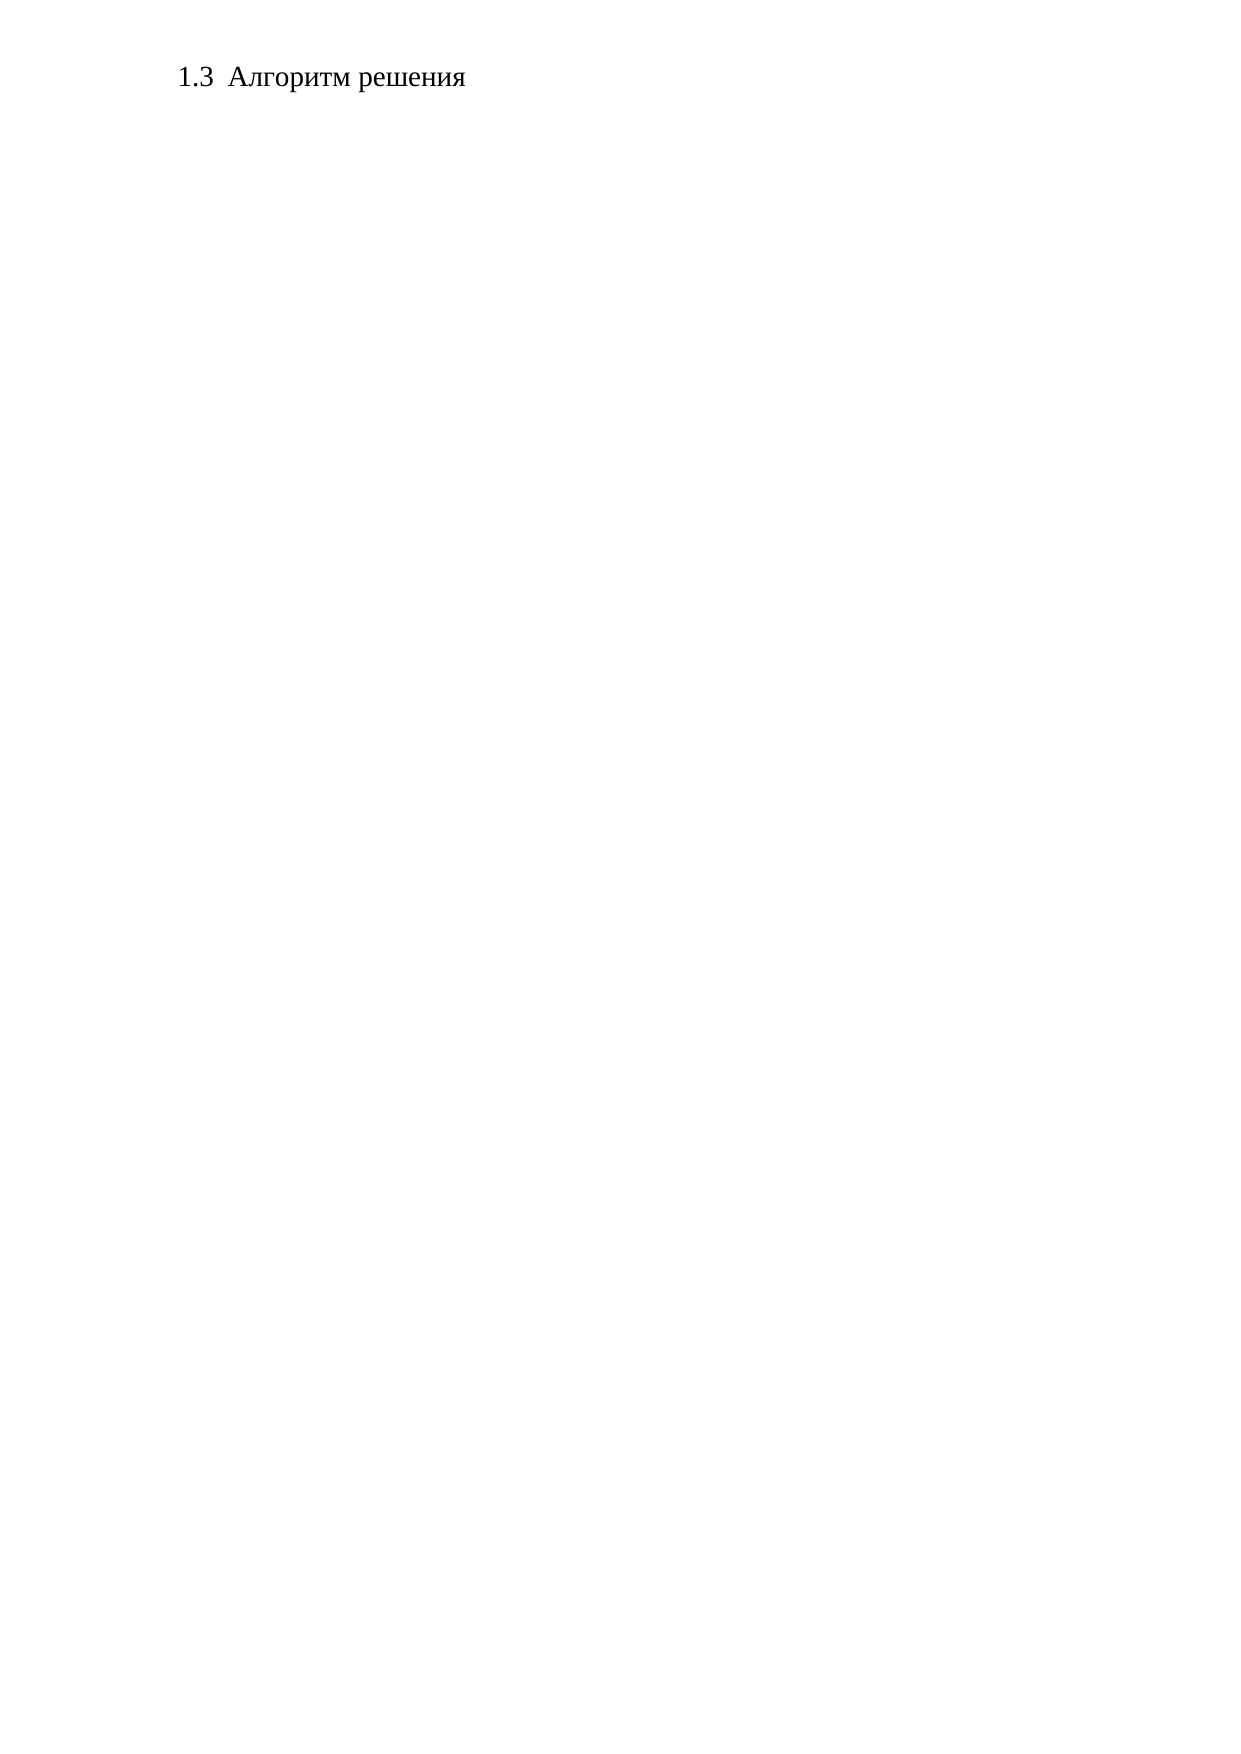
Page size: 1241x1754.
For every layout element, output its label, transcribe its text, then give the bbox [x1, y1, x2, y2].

subtitle Алгоритм решения [177, 59, 1152, 93]
